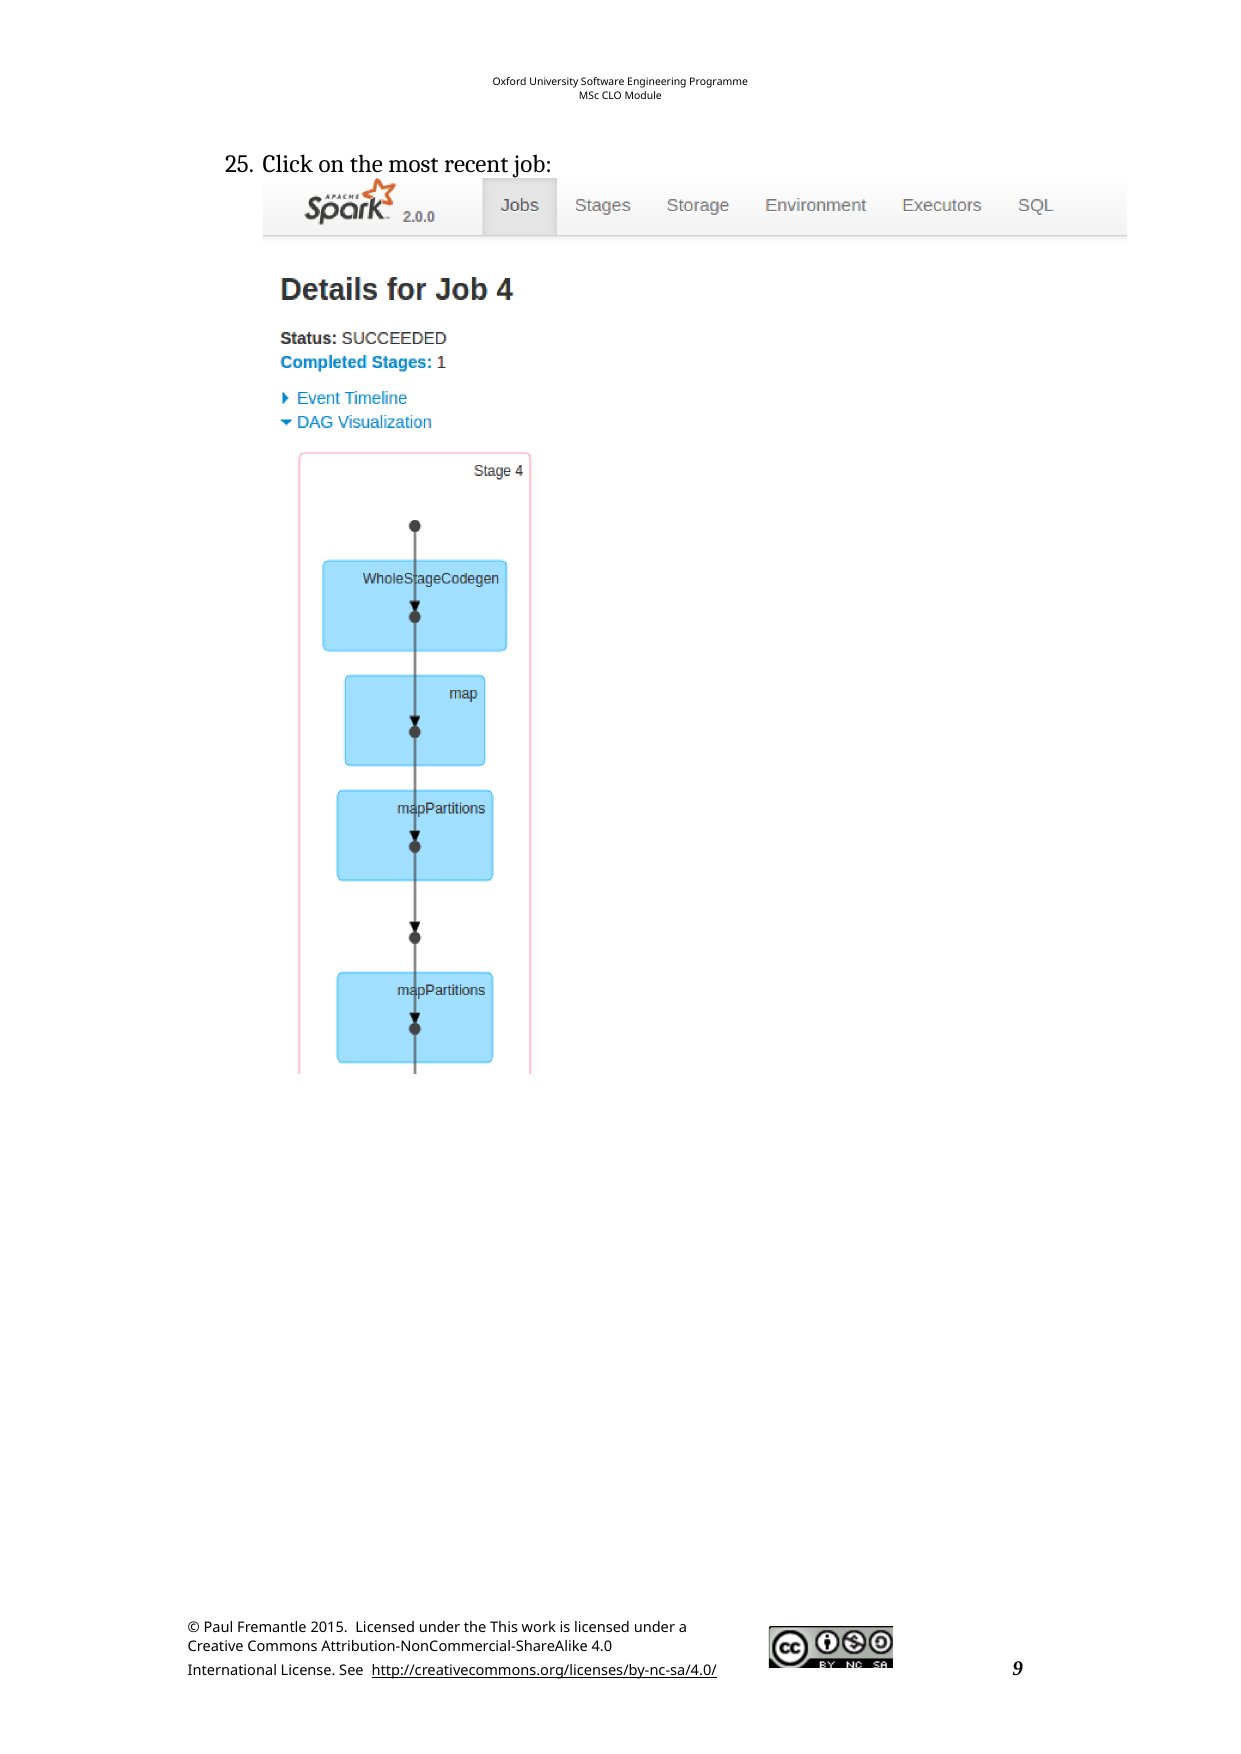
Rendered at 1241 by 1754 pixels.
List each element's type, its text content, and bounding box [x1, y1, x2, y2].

picture [262, 178, 1128, 1074]
picture [768, 1626, 893, 1668]
